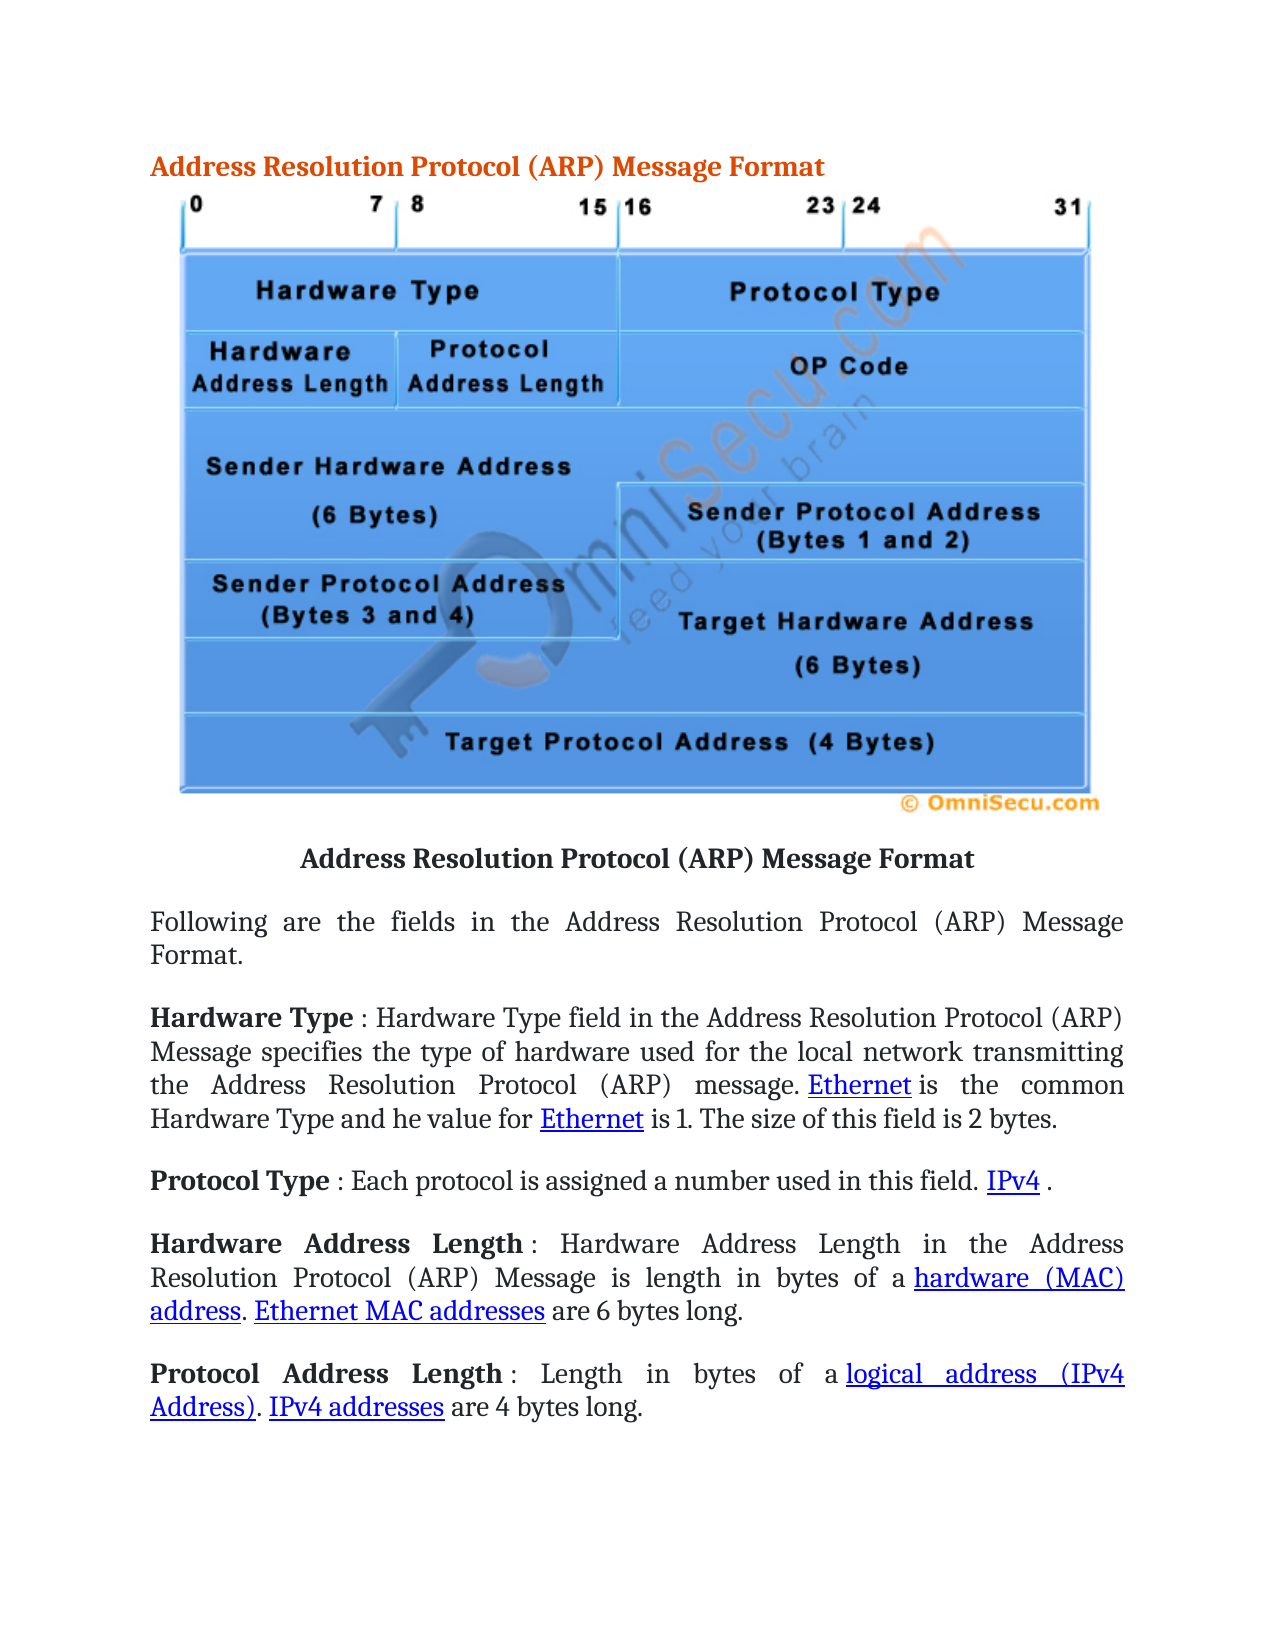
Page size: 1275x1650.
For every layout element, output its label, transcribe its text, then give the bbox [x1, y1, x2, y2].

text Hardware Type : Hardware Type field in the Address Resolution Protocol (ARP) Message specifies the type of hardware used for the local network transmitting the Address Resolution Protocol (ARP) message. Ethernet is the common Hardware Type and he value for Ethernet is 1. The size of this field is 2 bytes. [150, 1001, 1125, 1135]
text Address Resolution Protocol (ARP) Message Format [150, 842, 1125, 876]
picture [169, 188, 1107, 814]
text Following are the fields in the Address Resolution Protocol (ARP) Message Format. [150, 905, 1125, 972]
text Protocol Type : Each protocol is assigned a number used in this field. IPv4 . [150, 1164, 1125, 1198]
text Hardware Address Length : Hardware Address Length in the Address Resolution Protocol (ARP) Message is length in bytes of a hardware (MAC) address. Ethernet MAC addresses are 6 bytes long. [150, 1227, 1125, 1328]
subtitle Address Resolution Protocol (ARP) Message Format [150, 150, 1125, 183]
text Protocol Address Length : Length in bytes of a logical address (IPv4 Address). IPv4 addresses are 4 bytes long. [150, 1357, 1125, 1424]
